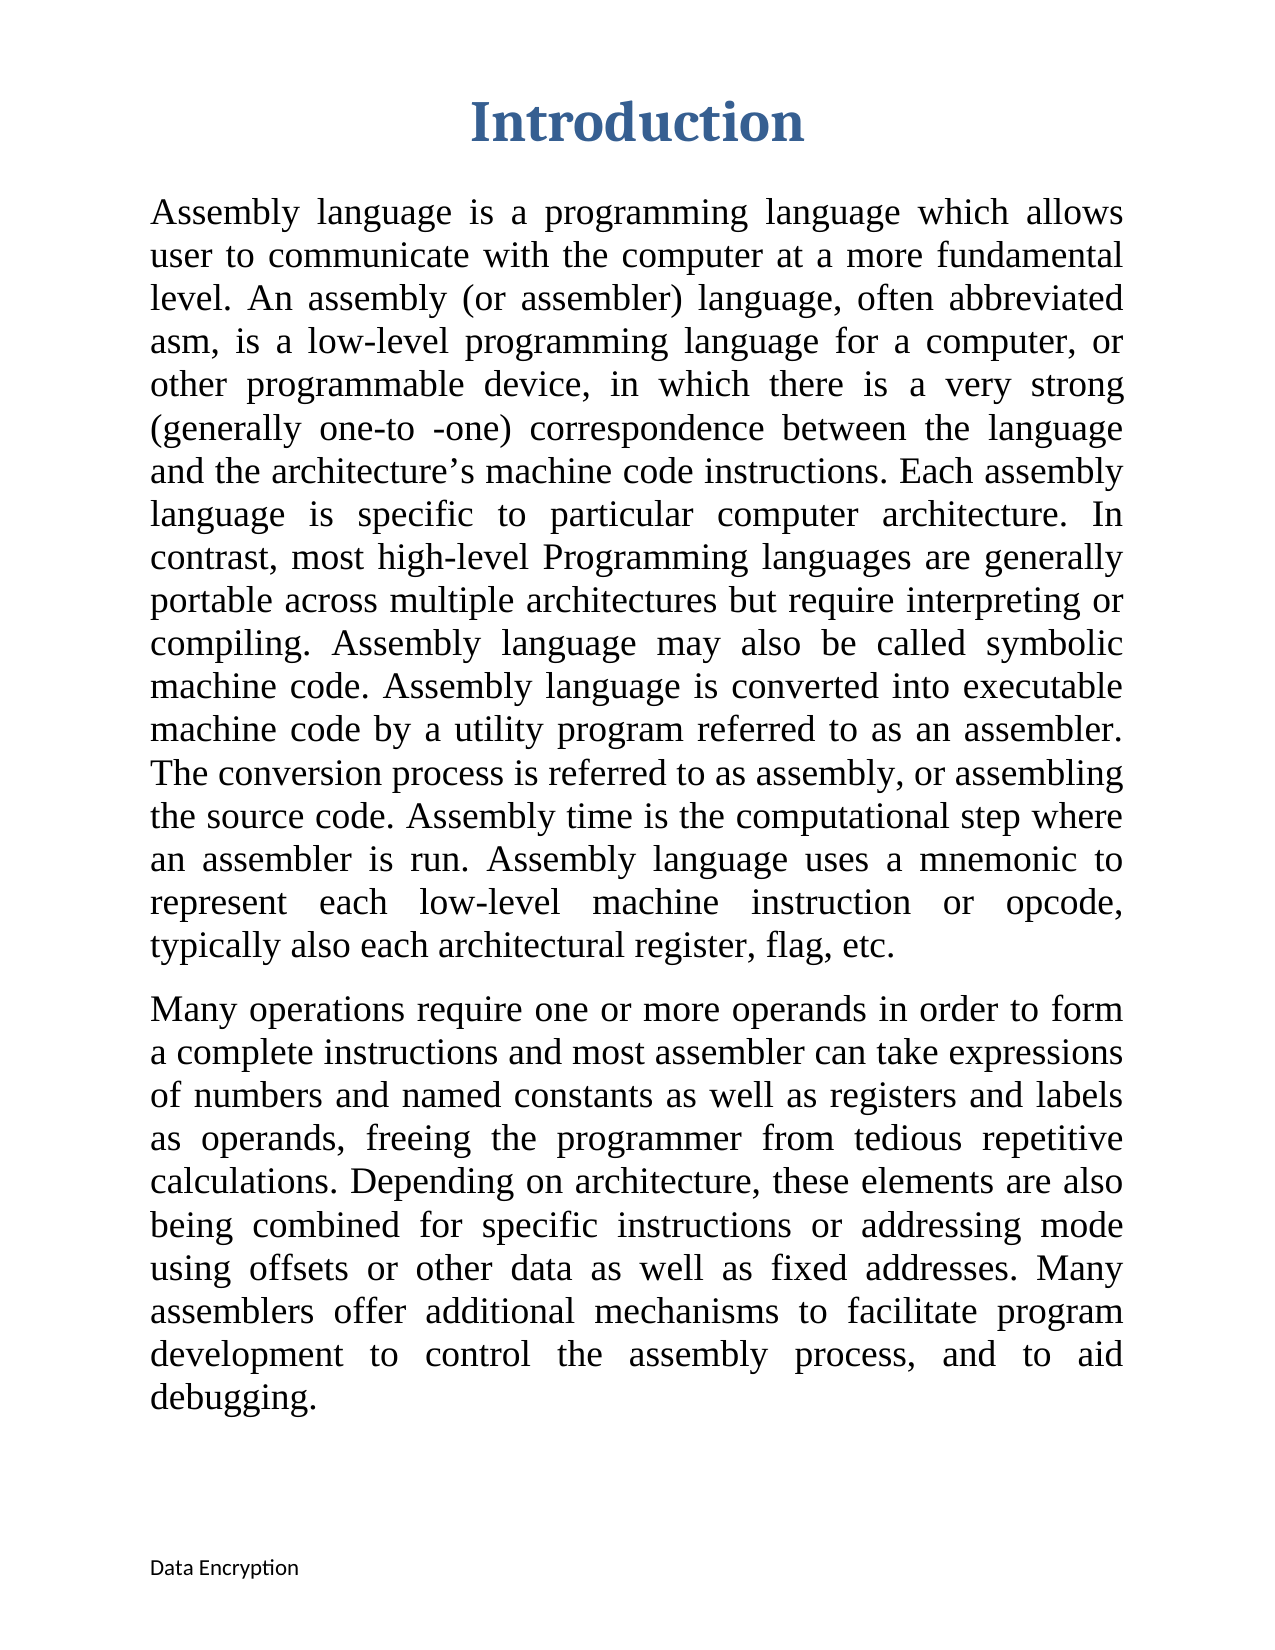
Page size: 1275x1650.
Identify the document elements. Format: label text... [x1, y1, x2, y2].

subtitle Introduction [150, 89, 1125, 156]
text Assembly language is a programming language which allows user to communicate with the computer at a more fundamental level. An assembly (or assembler) language, often abbreviated asm, is a low-level programming language for a computer, or other programmable device, in which there is a very strong (generally one-to -one) correspondence between the language and the architecture’s machine code instructions. Each assembly language is specific to particular computer architecture. In contrast, most high-level Programming languages are generally portable across multiple architectures but require interpreting or compiling. Assembly language may also be called symbolic machine code. Assembly language is converted into executable machine code by a utility program referred to as an assembler. The conversion process is referred to as assembly, or assembling the source code. Assembly time is the computational step where an assembler is run. Assembly language uses a mnemonic to represent each low-level machine instruction or opcode, typically also each architectural register, flag, etc. [150, 276, 1125, 966]
text Many operations require one or more operands in order to form a complete instructions and most assembler can take expressions of numbers and named constants as well as registers and labels as operands, freeing the programmer from tedious repetitive calculations. Depending on architecture, these elements are also being combined for specific instructions or addressing mode using offsets or other data as well as fixed addresses. Many assemblers offer additional mechanisms to facilitate program development to control the assembly process, and to aid debugging. [150, 986, 1125, 1418]
